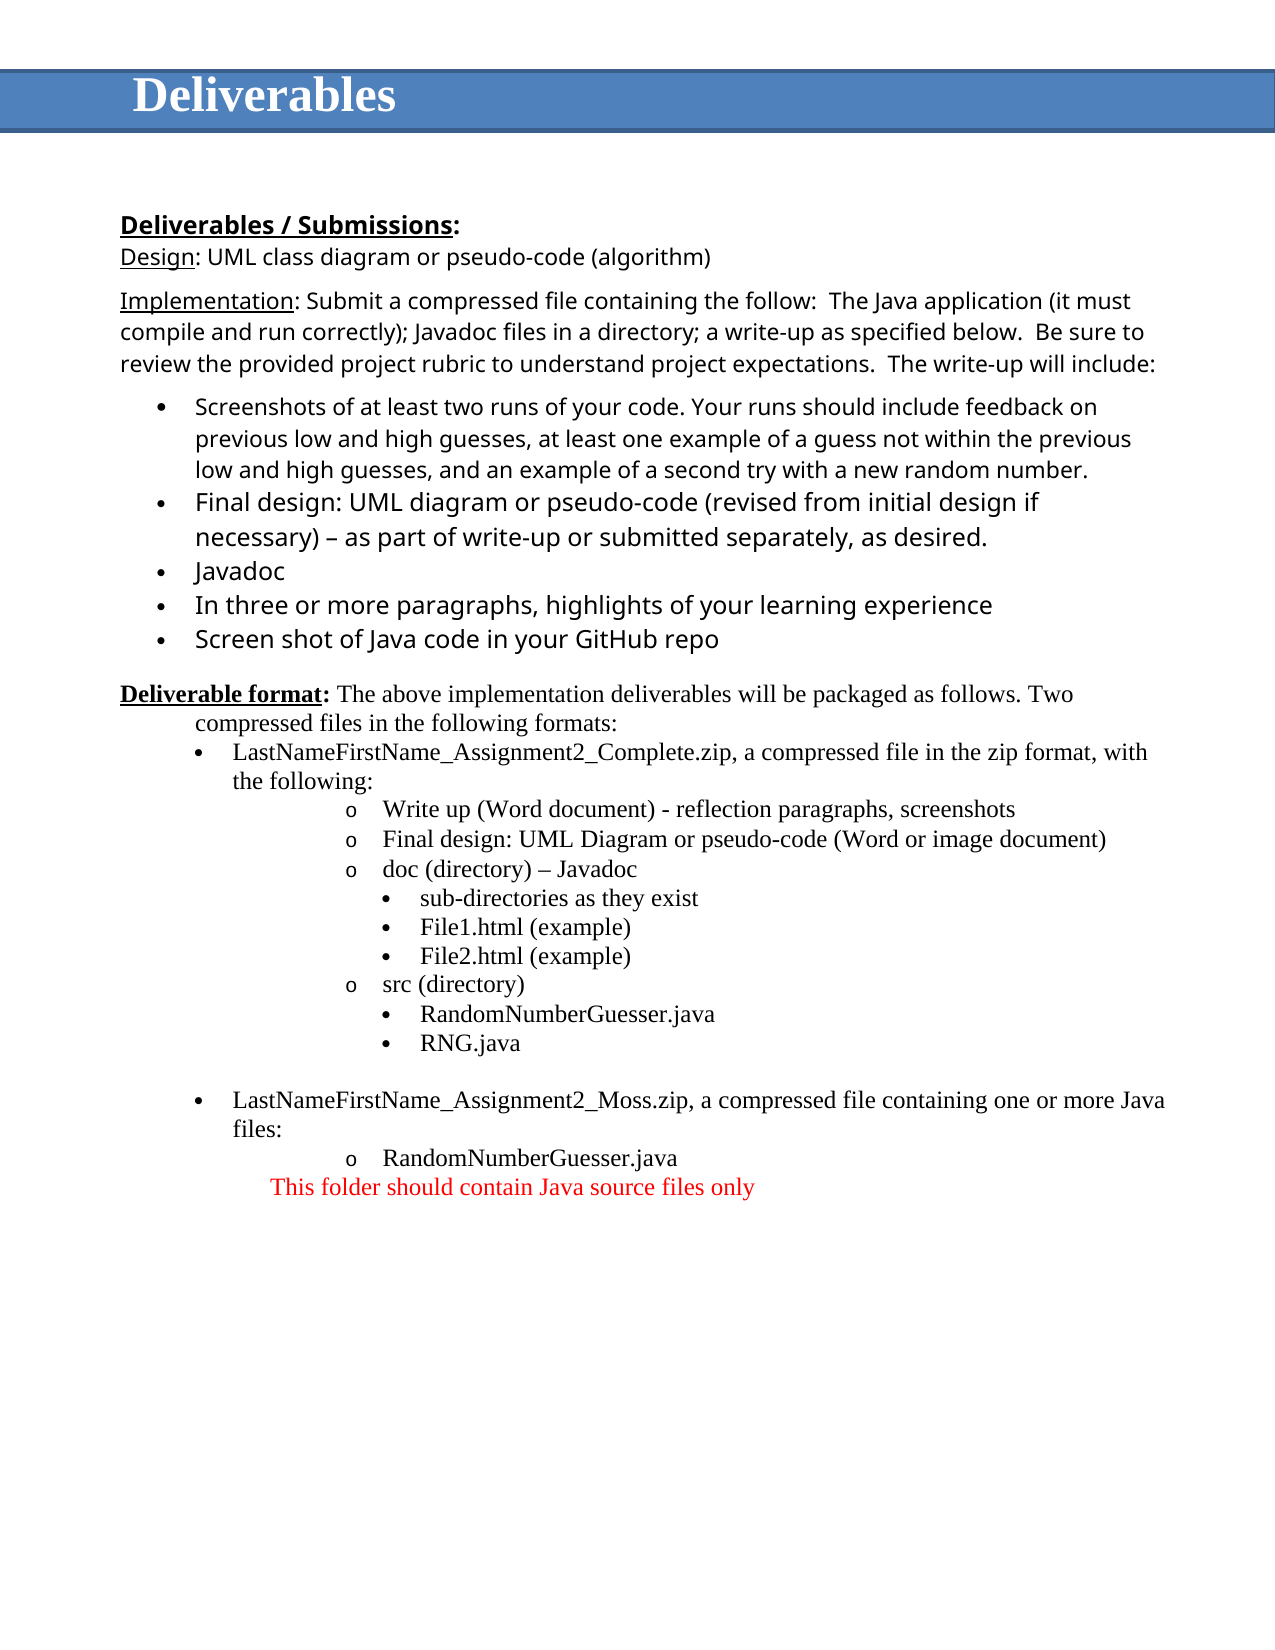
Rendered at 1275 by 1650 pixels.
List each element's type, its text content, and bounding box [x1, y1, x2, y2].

list Screen shot of Java code in your GitHub repo [157, 621, 1170, 655]
list RNG.java [382, 1028, 1170, 1057]
list Final design: UML diagram or pseudo-code (revised from initial design if necessary) – as part of write-up or submitted separately, as desired. [157, 485, 1170, 553]
list File2.html (example) [382, 941, 1170, 969]
list Javadoc [157, 553, 1170, 587]
list RandomNumberGuesser.java [345, 1143, 1170, 1172]
list Final design: UML Diagram or pseudo-code (Word or image document) [345, 824, 1170, 854]
list LastNameFirstName_Assignment2_Complete.zip, a compressed file in the zip format, with the following: [195, 737, 1170, 794]
list Write up (Word document) - reflection paragraphs, screenshots [345, 794, 1170, 824]
list In three or more paragraphs, highlights of your learning experience [157, 587, 1170, 621]
text Deliverables / Submissions: [120, 207, 1170, 241]
list File1.html (example) [382, 912, 1170, 941]
list RandomNumberGuesser.java [382, 999, 1170, 1028]
text Deliverable format: The above implementation deliverables will be packaged as follows. Two compressed files in the following formats: [120, 679, 1170, 737]
list src (directory) [345, 969, 1170, 999]
list sub-directories as they exist [382, 883, 1170, 912]
list Design: UML class diagram or pseudo-code (algorithm) [120, 241, 1170, 273]
list Screenshots of at least two runs of your code. Your runs should include feedback on previous low and high guesses, at least one example of a guess not within the previous low and high guesses, and an example of a second try with a new random number. [157, 391, 1170, 485]
list LastNameFirstName_Assignment2_Moss.zip, a compressed file containing one or more Java files: [195, 1085, 1170, 1143]
list Implementation: Submit a compressed file containing the follow: The Java application (it must compile and run correctly); Javadoc files in a directory; a write-up as specified below. Be sure to review the provided project rubric to understand project expectations. The write-up will include: [120, 285, 1170, 379]
text This folder should contain Java source files only [195, 1172, 1170, 1201]
list doc (directory) – Javadoc [345, 854, 1170, 883]
